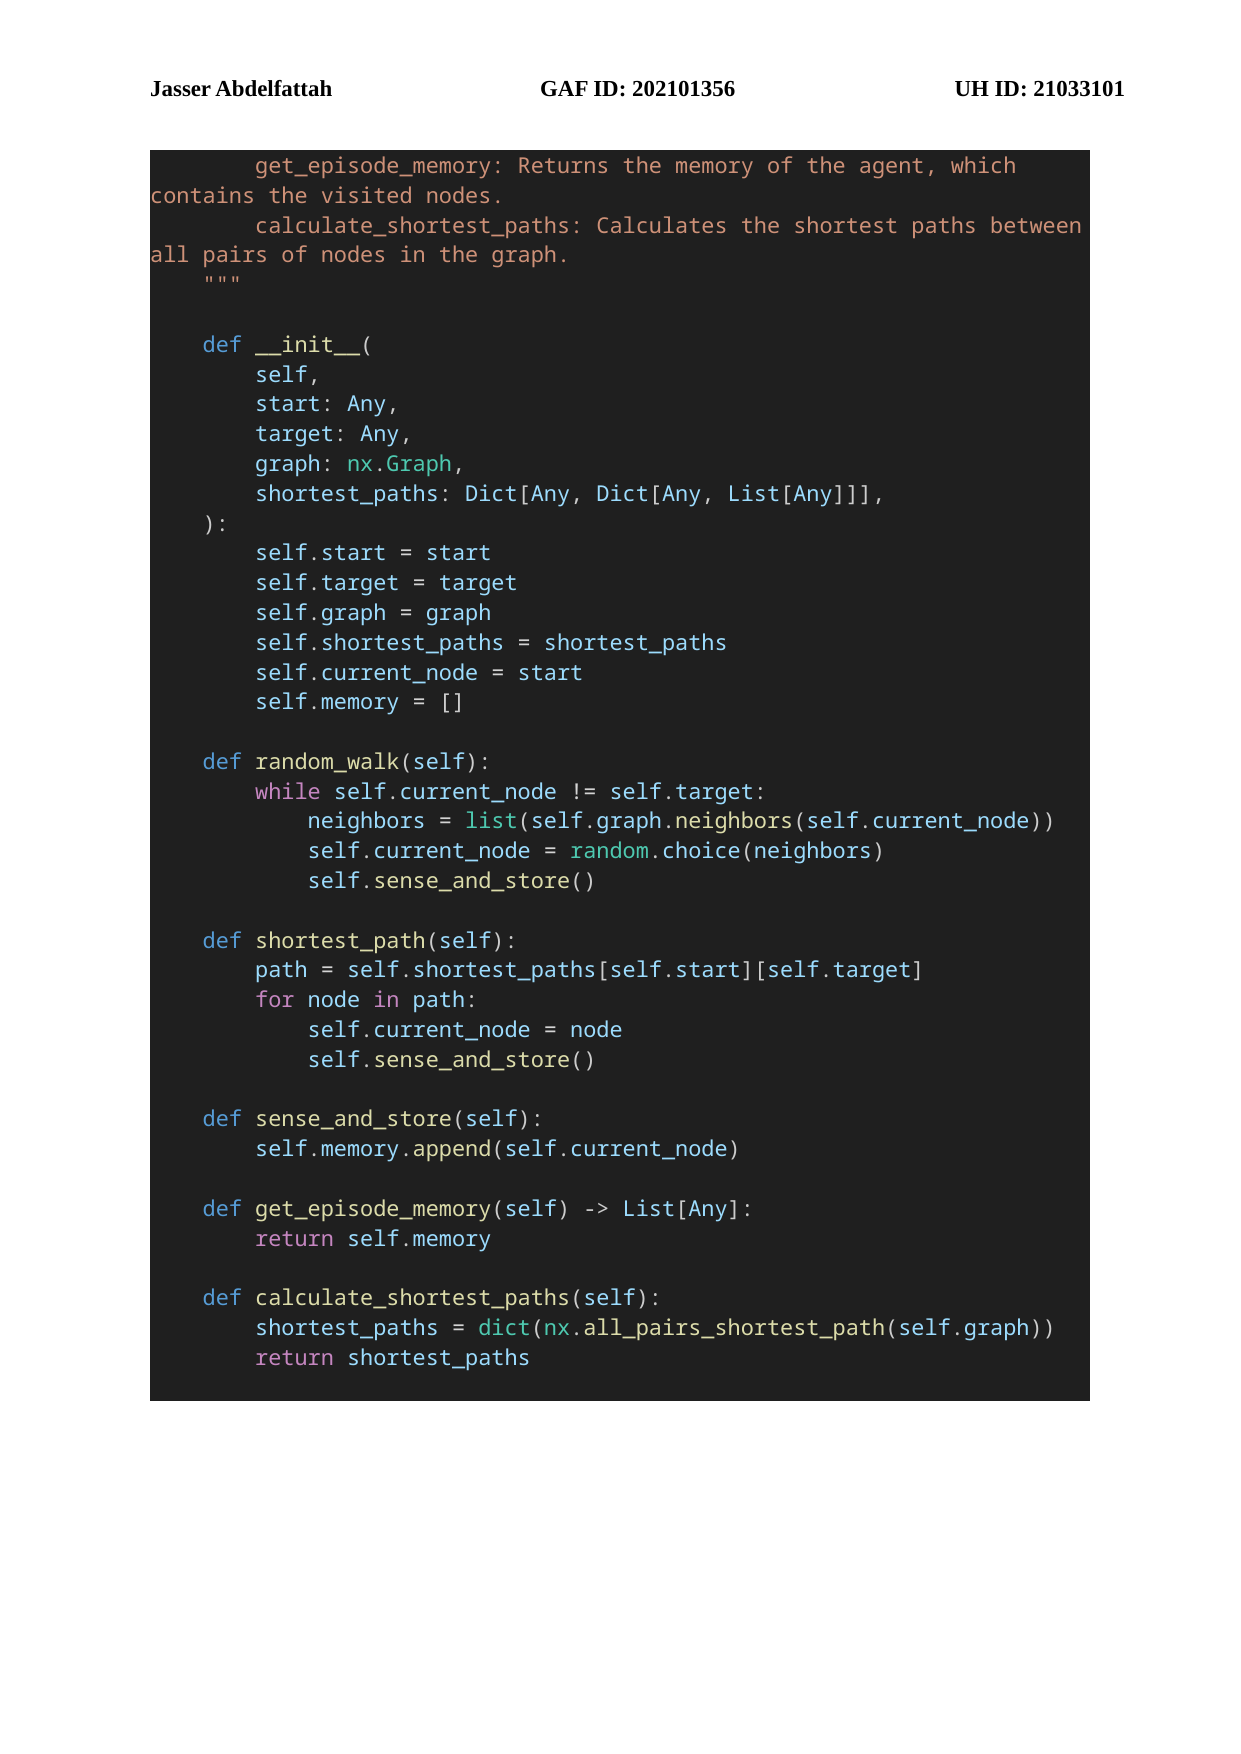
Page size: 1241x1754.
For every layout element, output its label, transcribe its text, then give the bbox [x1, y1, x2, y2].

text get_episode_memory: Returns the memory of the agent, which contains the visited nodes. [150, 150, 1090, 209]
text def random_walk(self): [150, 746, 1090, 776]
text self.sense_and_store() [150, 865, 1090, 895]
text def shortest_path(self): [150, 924, 1090, 954]
text self.sense_and_store() [150, 1044, 1090, 1073]
text for node in path: [150, 984, 1090, 1014]
text def sense_and_store(self): [150, 1103, 1090, 1133]
text while self.current_node != self.target: [150, 776, 1090, 805]
text neighbors = list(self.graph.neighbors(self.current_node)) [150, 805, 1090, 835]
text def get_episode_memory(self) -> List[Any]: [150, 1193, 1090, 1222]
text path = self.shortest_paths[self.start][self.target] [150, 954, 1090, 984]
text self.graph = graph [150, 597, 1090, 627]
text shortest_paths = dict(nx.all_pairs_shortest_path(self.graph)) [150, 1312, 1090, 1342]
text self.current_node = start [150, 656, 1090, 686]
text """ [150, 269, 1090, 299]
text self.current_node = random.choice(neighbors) [150, 835, 1090, 865]
text def calculate_shortest_paths(self): [150, 1282, 1090, 1312]
text self.current_node = node [150, 1014, 1090, 1044]
text calculate_shortest_paths: Calculates the shortest paths between all pairs of nodes in the graph. [150, 209, 1090, 269]
text return self.memory [150, 1222, 1090, 1252]
text self.target = target [150, 567, 1090, 597]
text self.memory = [] [150, 686, 1090, 716]
text self.start = start [150, 537, 1090, 567]
text ): [150, 507, 1090, 537]
text graph: nx.Graph, [150, 448, 1090, 478]
text self, [150, 358, 1090, 388]
text return shortest_paths [150, 1342, 1090, 1371]
text def __init__( [150, 329, 1090, 358]
text self.memory.append(self.current_node) [150, 1133, 1090, 1163]
text start: Any, [150, 388, 1090, 418]
text self.shortest_paths = shortest_paths [150, 627, 1090, 656]
text target: Any, [150, 418, 1090, 448]
text shortest_paths: Dict[Any, Dict[Any, List[Any]]], [150, 478, 1090, 507]
